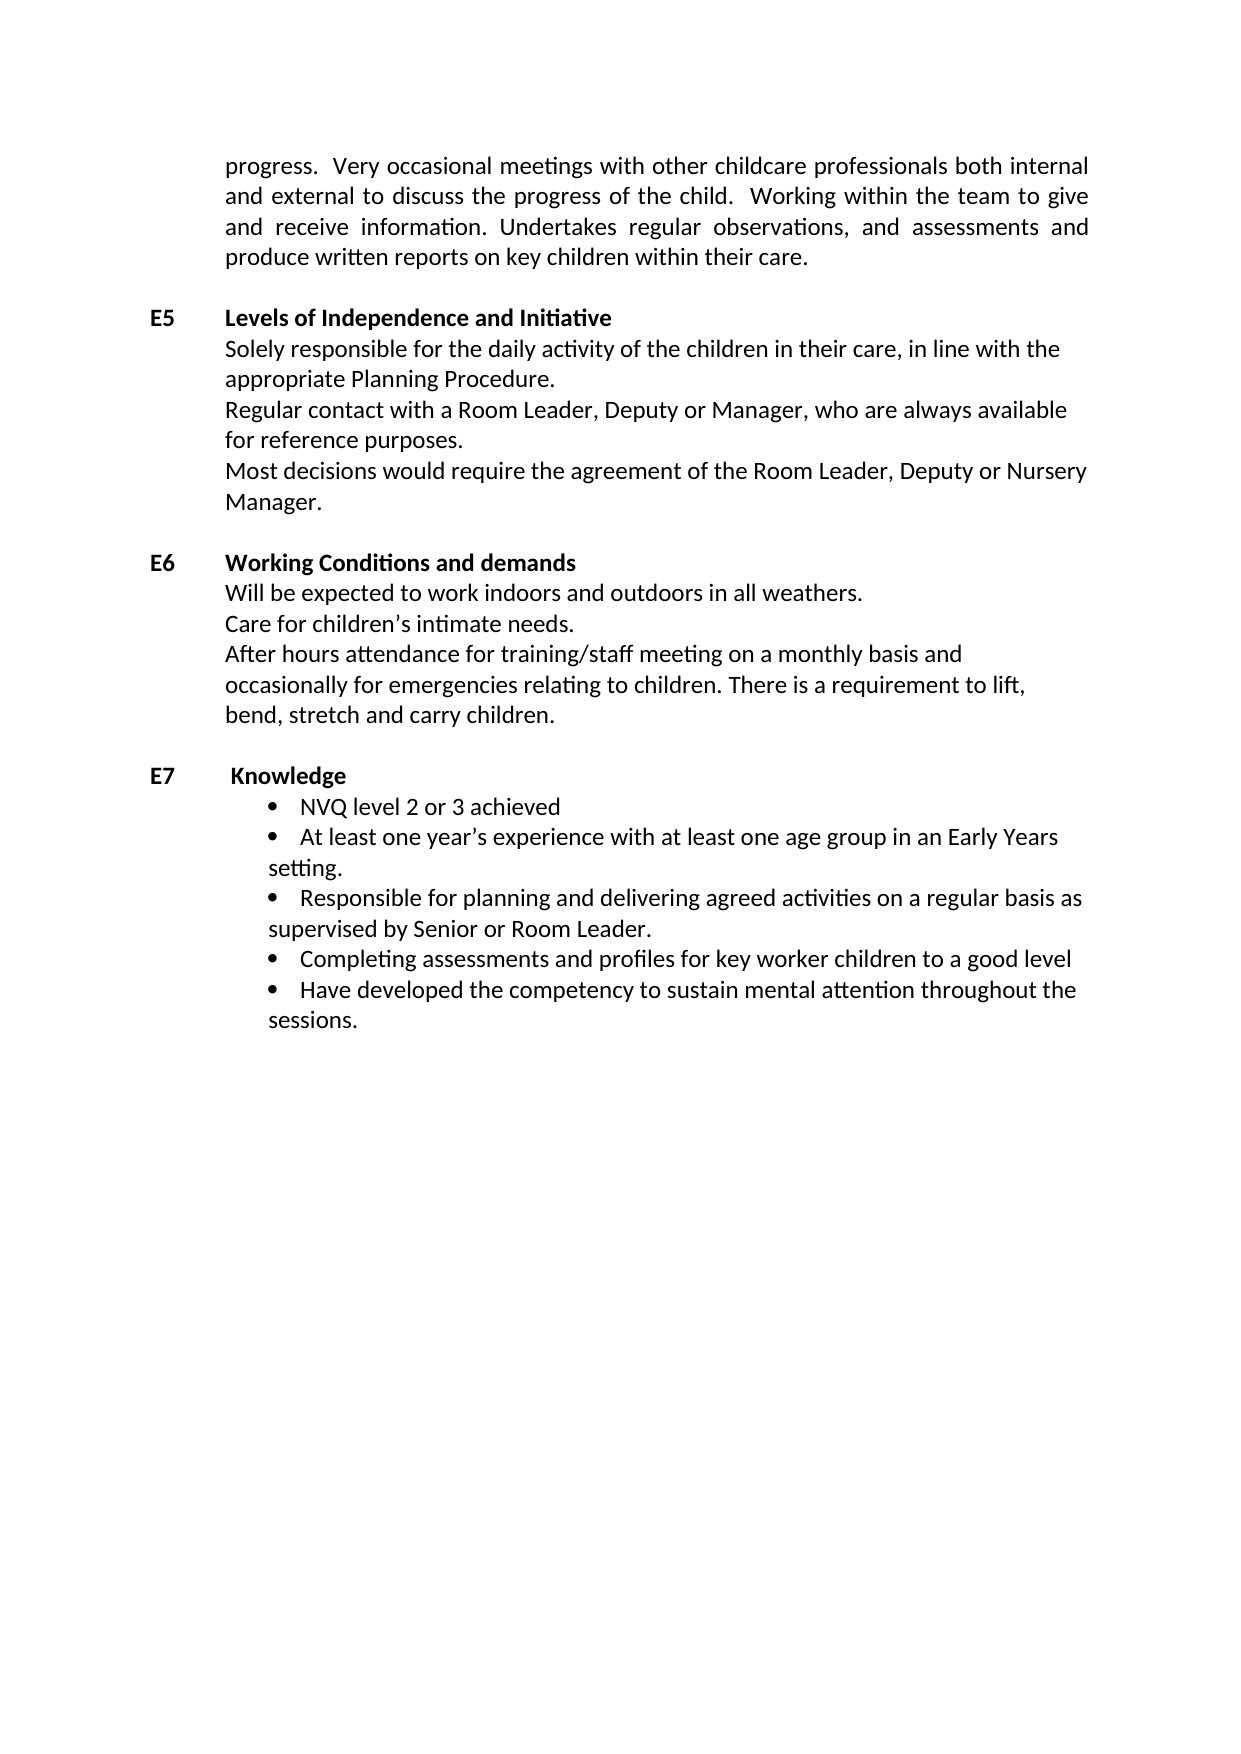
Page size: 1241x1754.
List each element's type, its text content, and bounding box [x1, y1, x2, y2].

list Have developed the competency to sustain mental attention throughout the sessions. [268, 974, 1090, 1035]
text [225, 150, 1090, 272]
text Will be expected to work indoors and outdoors in all weathers. [150, 577, 1090, 608]
text After hours attendance for training/staff meeting on a monthly basis and [150, 638, 1090, 669]
text Most decisions would require the agreement of the Room Leader, Deputy or Nursery Manager. [225, 455, 1090, 516]
text occasionally for emergencies relating to children. There is a requirement to lift, [150, 669, 1090, 699]
text Regular contact with a Room Leader, Deputy or Manager, who are always available for reference purposes. [225, 394, 1090, 455]
text Solely responsible for the daily activity of the children in their care, in line with the appropriate Planning Procedure. [225, 333, 1090, 394]
text Care for children’s intimate needs. [150, 608, 1090, 638]
list Completing assessments and profiles for key worker children to a good level [268, 943, 1090, 974]
list Responsible for planning and delivering agreed activities on a regular basis as supervised by Senior or Room Leader. [268, 882, 1090, 943]
text E7 Knowledge [150, 760, 1090, 791]
text bend, stretch and carry children. [150, 699, 1090, 730]
text E5 Levels of Independence and Initiative [150, 303, 1090, 333]
text E6 Working Conditions and demands [150, 547, 1090, 577]
list NVQ level 2 or 3 achieved [268, 791, 1090, 821]
list At least one year’s experience with at least one age group in an Early Years setting. [268, 821, 1090, 882]
